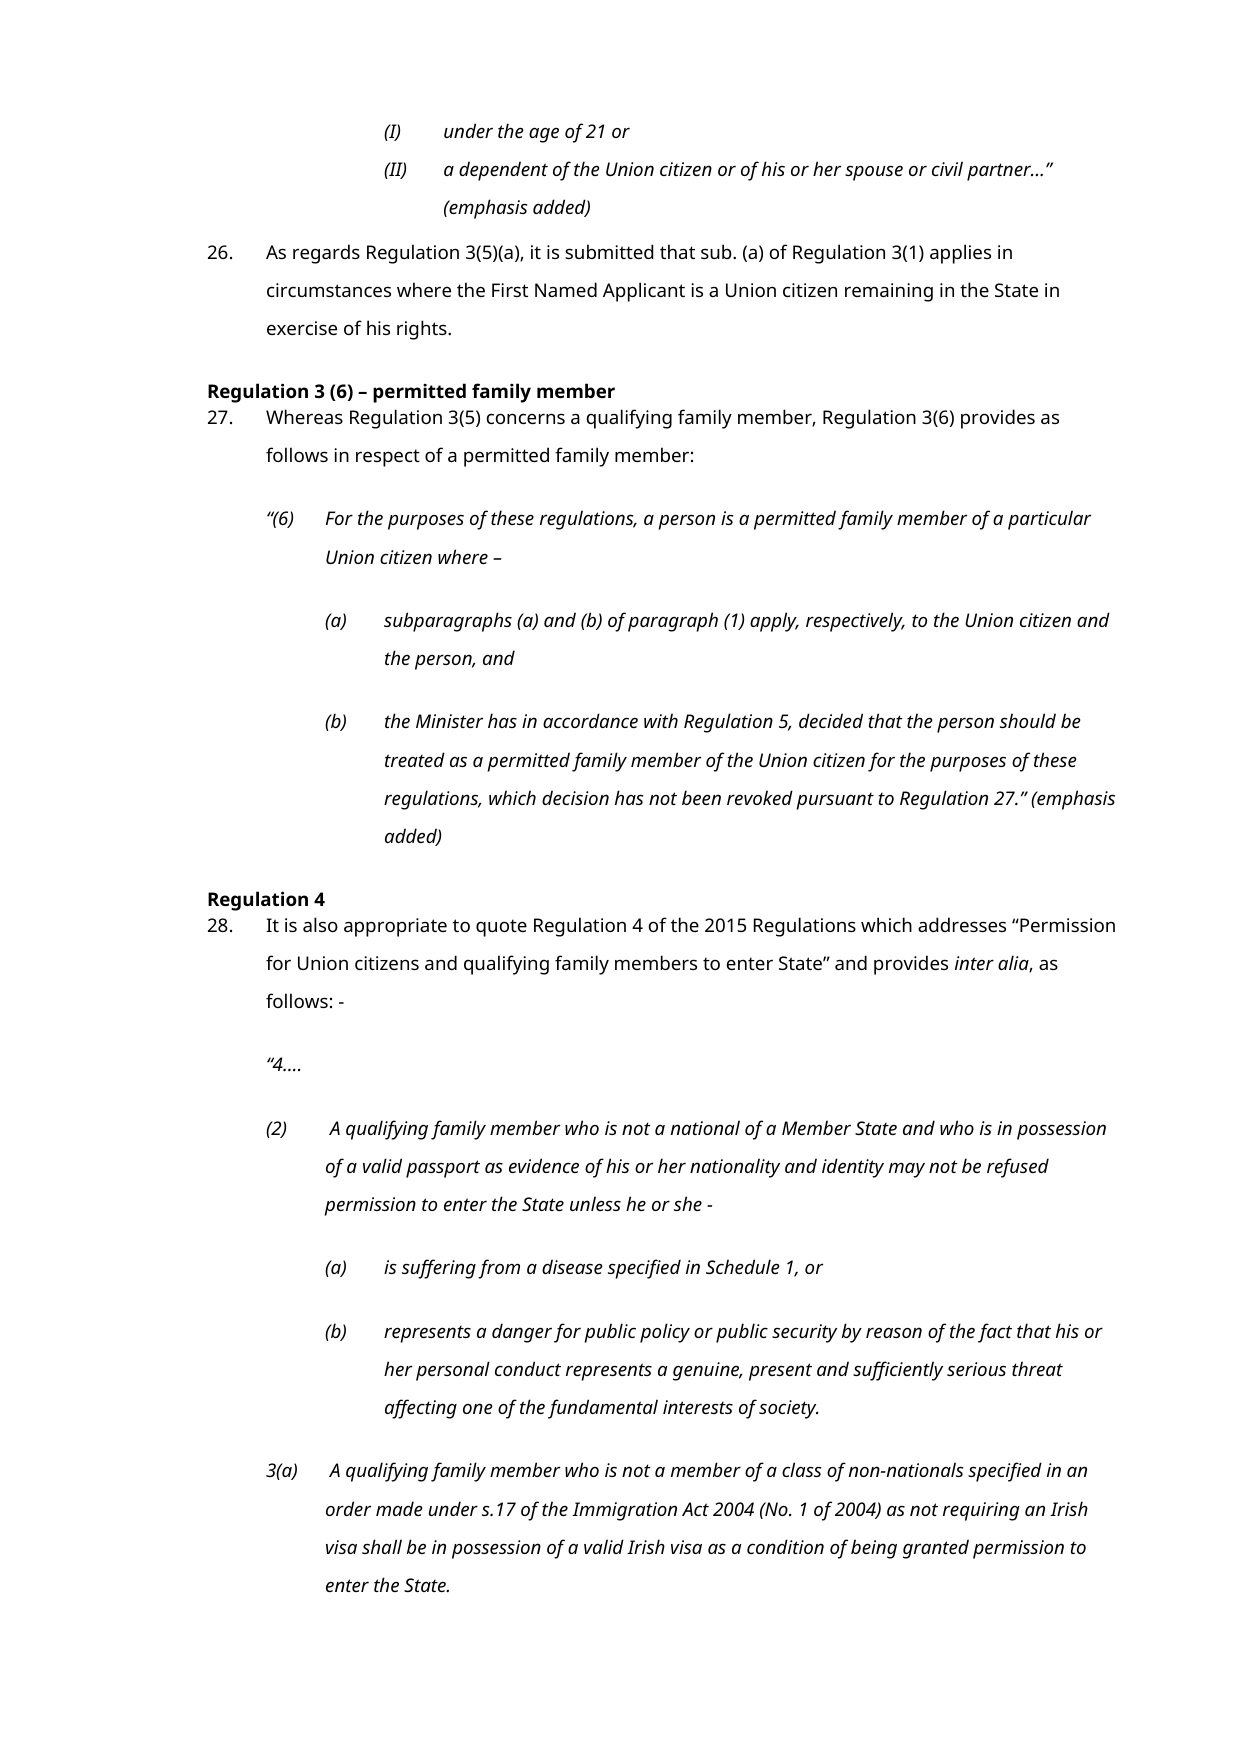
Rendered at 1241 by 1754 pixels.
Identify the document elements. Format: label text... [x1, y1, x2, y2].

text (I) under the age of 21 or [384, 118, 1122, 144]
text 3(a) A qualifying family member who is not a member of a class of non-nationals specified in an order made under s.17 of the Immigration Act 2004 (No. 1 of 2004) as not requiring an Irish visa shall be in possession of a valid Irish visa as a condition of being granted permission to enter the State. [266, 1458, 1122, 1598]
text (2) A qualifying family member who is not a national of a Member State and who is in possession of a valid passport as evidence of his or her nationality and identity may not be refused permission to enter the State unless he or she - [266, 1115, 1122, 1217]
text 28. It is also appropriate to quote Regulation 4 of the 2015 Regulations which addresses “Permission for Union citizens and qualifying family members to enter State” and provides inter alia, as follows: - [207, 912, 1122, 1014]
text (b) the Minister has in accordance with Regulation 5, decided that the person should be treated as a permitted family member of the Union citizen for the purposes of these regulations, which decision has not been revoked pursuant to Regulation 27.” (emphasis added) [325, 709, 1122, 849]
text 27. Whereas Regulation 3(5) concerns a qualifying family member, Regulation 3(6) provides as follows in respect of a permitted family member: [207, 404, 1122, 468]
text (a) is suffering from a disease specified in Schedule 1, or [325, 1255, 1122, 1280]
text “(6) For the purposes of these regulations, a person is a permitted family member of a particular Union citizen where – [266, 506, 1122, 569]
text (II) a dependent of the Union citizen or of his or her spouse or civil partner…” (emphasis added) [384, 156, 1122, 220]
subtitle Regulation 3 (6) – permitted family member [207, 379, 1122, 404]
text (a) subparagraphs (a) and (b) of paragraph (1) apply, respectively, to the Union citizen and the person, and [325, 607, 1122, 671]
subtitle Regulation 4 [207, 887, 1122, 912]
text 26. As regards Regulation 3(5)(a), it is submitted that sub. (a) of Regulation 3(1) applies in circumstances where the First Named Applicant is a Union citizen remaining in the State in exercise of his rights. [207, 239, 1122, 341]
text “4…. [266, 1052, 1122, 1077]
text (b) represents a danger for public policy or public security by reason of the fact that his or her personal conduct represents a genuine, present and sufficiently serious threat affecting one of the fundamental interests of society. [325, 1318, 1122, 1420]
